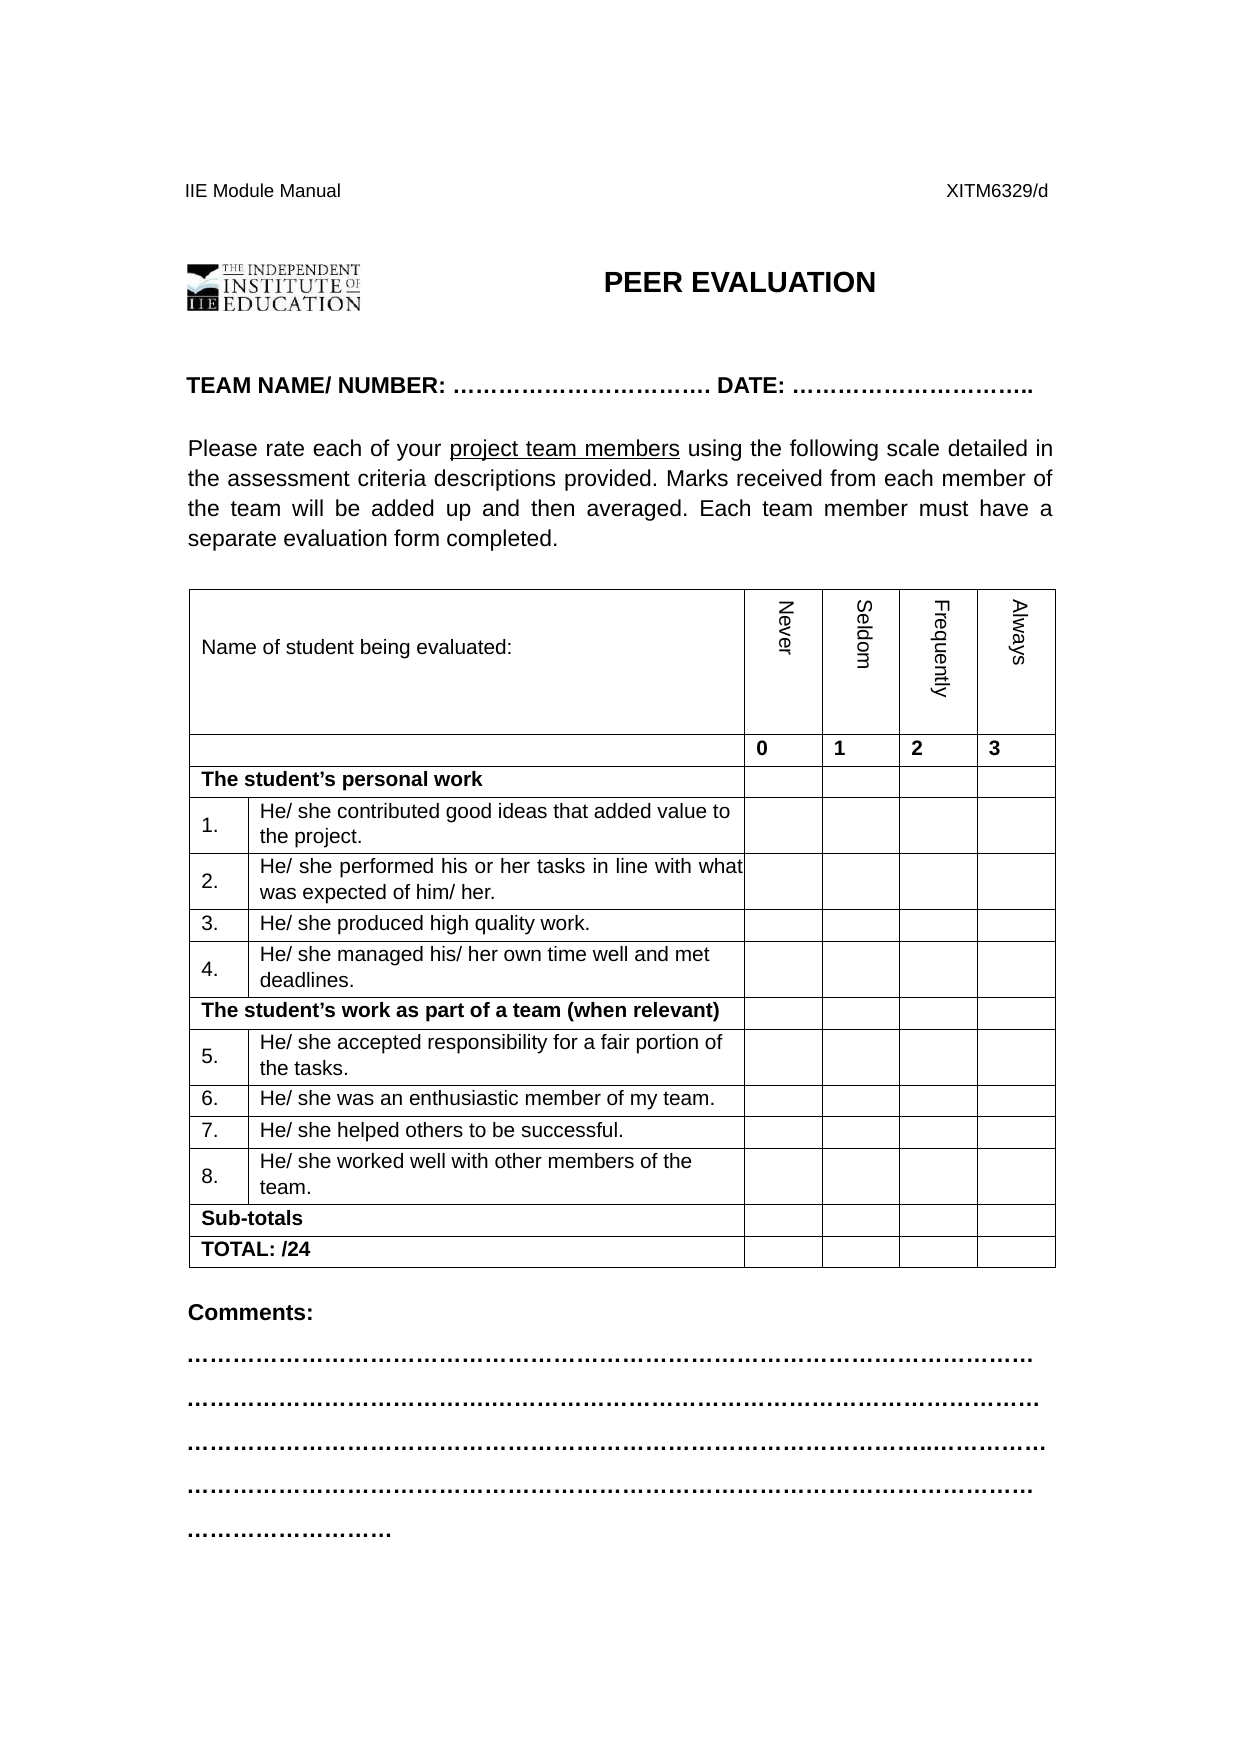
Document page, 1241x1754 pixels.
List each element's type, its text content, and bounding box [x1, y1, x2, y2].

text TEAM NAME/ NUMBER: ……………………………. DATE: ………………………….. [186, 372, 1054, 399]
table_cell [900, 1205, 977, 1236]
table_cell [978, 942, 1055, 997]
text ……………………………………………………………………………………..…………… [186, 1428, 1054, 1455]
table_header [900, 590, 977, 734]
table_cell He/ she was an enthusiastic member of my team. [249, 1086, 744, 1116]
table_cell [823, 910, 899, 941]
text ………………………………….……………………………………………………………… [186, 1385, 1054, 1411]
table_cell [823, 1030, 899, 1085]
table_cell [978, 1086, 1055, 1116]
text Comments: [188, 1298, 1054, 1325]
table_cell 3. [190, 910, 248, 941]
table_cell 2. [190, 854, 248, 909]
table_cell [978, 767, 1055, 797]
table_cell TOTAL: /24 [190, 1237, 744, 1267]
table_cell [900, 942, 977, 997]
table_cell [978, 910, 1055, 941]
table_cell [190, 735, 744, 766]
table_cell He/ she performed his or her tasks in line with what was expected of him/ her. [249, 854, 744, 909]
table_cell 0 [745, 735, 822, 766]
table_cell The student’s work as part of a team (when relevant) [190, 998, 744, 1028]
table_cell [745, 910, 822, 941]
table_cell [978, 998, 1055, 1028]
table_cell 5. [190, 1030, 248, 1085]
table_cell [823, 998, 899, 1028]
text IIE Module Manual XITM6329/d [140, 180, 1054, 202]
table_header [978, 590, 1055, 734]
table_cell [745, 1237, 822, 1267]
table_cell [900, 910, 977, 941]
table_cell 6. [190, 1086, 248, 1116]
table_cell [745, 1086, 822, 1116]
text ………………………………………………………………………………………………… [186, 1472, 1054, 1498]
table_cell [900, 1117, 977, 1148]
text Please rate each of your project team members using the following scale detailed in the assessment criteria descriptions provided. Marks received from each member of the team will be added up and then averaged. Each team member must have a separate evaluation form completed. [188, 435, 1054, 552]
table_cell 8. [190, 1149, 248, 1204]
table_cell He/ she contributed good ideas that added value to the project. [249, 798, 744, 853]
table_cell The student’s personal work [190, 767, 744, 797]
table_cell [900, 1237, 977, 1267]
table_cell [900, 767, 977, 797]
table_cell [745, 1205, 822, 1236]
table_header Name of student being evaluated: [190, 590, 744, 734]
table_header [823, 590, 899, 734]
table_cell [745, 1030, 822, 1085]
table_cell [823, 1086, 899, 1116]
table_cell [900, 798, 977, 853]
table_cell 1 [823, 735, 899, 766]
table_cell He/ she managed his/ her own time well and met deadlines. [249, 942, 744, 997]
table_cell [745, 1149, 822, 1204]
picture [187, 264, 361, 311]
subtitle PEER EVALUATION [361, 265, 1054, 299]
table_cell [823, 767, 899, 797]
table_header [745, 590, 822, 734]
table_cell [823, 798, 899, 853]
table_cell [823, 854, 899, 909]
table_cell [900, 1086, 977, 1116]
table_cell [978, 798, 1055, 853]
table_cell 1. [190, 798, 248, 853]
table_cell 4. [190, 942, 248, 997]
table_cell [823, 1237, 899, 1267]
table_cell [745, 854, 822, 909]
table_cell [978, 1205, 1055, 1236]
table_cell 7. [190, 1117, 248, 1148]
table_cell [823, 1205, 899, 1236]
text ………………………………………………………………………………………………… [186, 1341, 1054, 1368]
table_cell [745, 798, 822, 853]
table_cell [900, 1149, 977, 1204]
table_cell [900, 1030, 977, 1085]
table_cell [823, 1149, 899, 1204]
table_cell [978, 1117, 1055, 1148]
table_cell [900, 854, 977, 909]
table_cell [978, 854, 1055, 909]
text ……………………… [186, 1516, 1054, 1542]
table_cell [823, 942, 899, 997]
table_cell [900, 998, 977, 1028]
table_cell [823, 1117, 899, 1148]
table_cell [745, 767, 822, 797]
table_cell 3 [978, 735, 1055, 766]
table_cell 2 [900, 735, 977, 766]
table_cell [745, 998, 822, 1028]
table_cell He/ she worked well with other members of the team. [249, 1149, 744, 1204]
table_cell He/ she helped others to be successful. [249, 1117, 744, 1148]
table_cell Sub-totals [190, 1205, 744, 1236]
table_cell [978, 1149, 1055, 1204]
table_cell [745, 942, 822, 997]
table_cell [978, 1237, 1055, 1267]
table_cell He/ she accepted responsibility for a fair portion of the tasks. [249, 1030, 744, 1085]
table_cell He/ she produced high quality work. [249, 910, 744, 941]
table_cell [978, 1030, 1055, 1085]
table_cell [745, 1117, 822, 1148]
